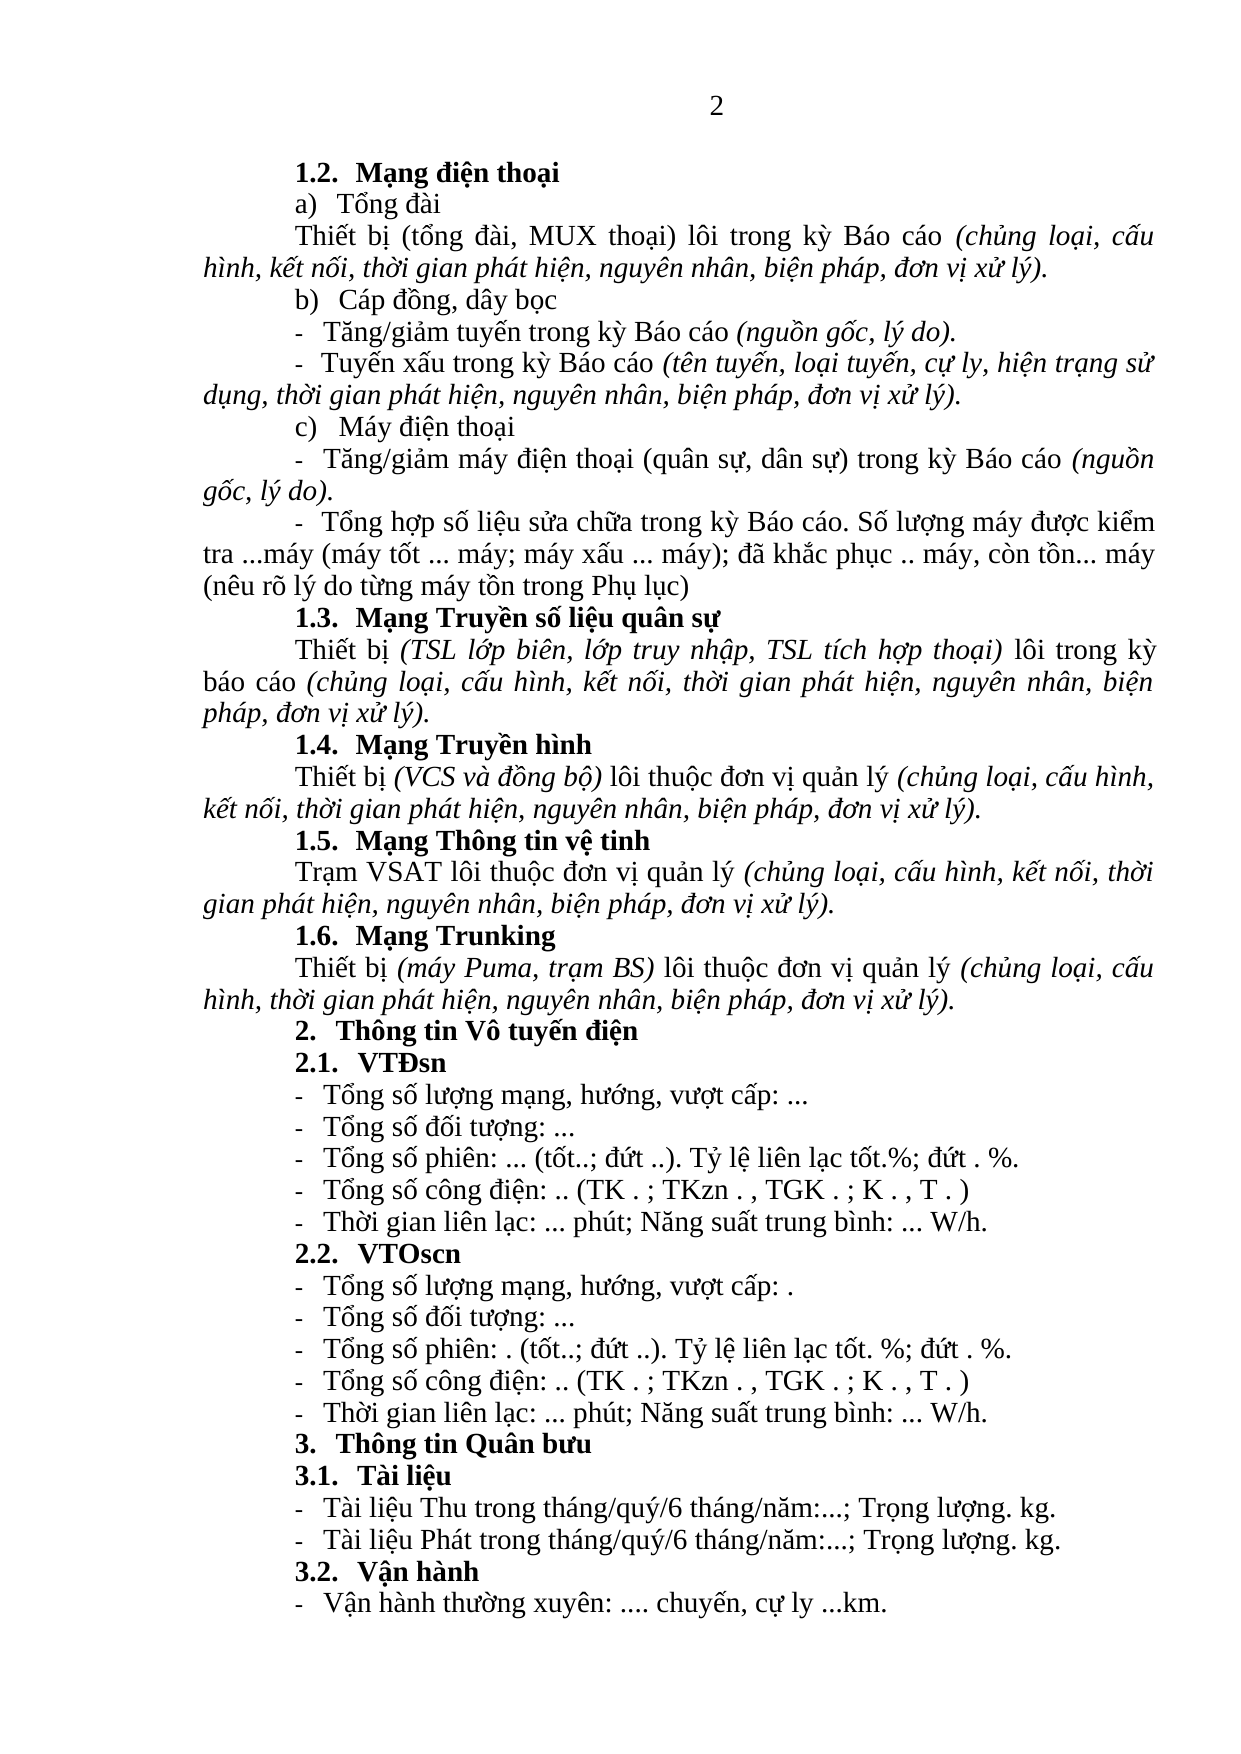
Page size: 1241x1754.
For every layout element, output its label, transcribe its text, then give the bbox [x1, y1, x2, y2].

list Tài liệu Phát trong tháng/quý/6 tháng/năm:...; Trọng lượng. kg. [203, 1524, 1157, 1556]
list Tuyến xấu trong kỳ Báo cáo (tên tuyến, loại tuyến, cự ly, hiện trạng sử dụng, thời gian phát hiện, nguyên nhân, biện pháp, đơn vị xử lý). [203, 347, 1157, 411]
list Máy điện thoại [203, 411, 1157, 443]
list Thời gian liên lạc: ... phút; Năng suất trung bình: ... W/h. [203, 1397, 1157, 1428]
text Thiết bị (tổng đài, MUX thoại) lôi trong kỳ Báo cáo (chủng loại, cấu hình, kết nối, thời gian phát hiện, nguyên nhân, biện pháp, đơn vị xử lý). [203, 220, 1157, 284]
list VTĐsn [203, 1047, 1157, 1079]
list Tổng hợp số liệu sửa chữa trong kỳ Báo cáo. Số lượng máy được kiểm tra ...máy (máy tốt ... máy; máy xấu ... máy); đã khắc phục .. máy, còn tồn... máy (nêu rõ lý do từng máy tồn trong Phụ lục) [203, 506, 1157, 602]
list Tăng/giảm tuyến trong kỳ Báo cáo (nguồn gốc, lý do). [203, 316, 1157, 347]
list Thông tin Vô tuyến điện [203, 1015, 1157, 1047]
list Tổng số lượng mạng, hướng, vượt cấp: ... [203, 1079, 1157, 1111]
list Vận hành [203, 1556, 1157, 1587]
list Tài liệu Thu trong tháng/quý/6 tháng/năm:...; Trọng lượng. kg. [203, 1492, 1157, 1524]
list VTOscn [203, 1238, 1157, 1269]
list Tổng số lượng mạng, hướng, vượt cấp: . [203, 1269, 1157, 1301]
list Vận hành thường xuyên: .... chuyến, cự ly ...km. [203, 1587, 1157, 1619]
list Tổng số đối tượng: ... [203, 1301, 1157, 1333]
list Mạng Truyền hình [203, 729, 1157, 761]
list Mạng Truyền số liệu quân sự [203, 602, 1157, 634]
text Thiết bị (VCS và đồng bộ) lôi thuộc đơn vị quản lý (chủng loại, cấu hình, kết nối, thời gian phát hiện, nguyên nhân, biện pháp, đơn vị xử lý). [203, 761, 1157, 824]
list Mạng Trunking [203, 920, 1157, 952]
list Tổng số công điện: .. (TK . ; TKzn . , TGK . ; K . , T . ) [203, 1174, 1157, 1206]
list Tổng số phiên: . (tốt..; đứt ..). Tỷ lệ liên lạc tốt. %; đứt . %. [203, 1333, 1157, 1365]
list Mạng điện thoại [203, 157, 1157, 188]
list Tổng số công điện: .. (TK . ; TKzn . , TGK . ; K . , T . ) [203, 1365, 1157, 1397]
list Tăng/giảm máy điện thoại (quân sự, dân sự) trong kỳ Báo cáo (nguồn gốc, lý do). [203, 443, 1157, 506]
text Thiết bị (TSL lớp biên, lớp truy nhập, TSL tích hợp thoại) lôi trong kỳ báo cáo (chủng loại, cấu hình, kết nối, thời gian phát hiện, nguyên nhân, biện pháp, đơn vị xử lý). [203, 634, 1157, 729]
list Tổng đài [203, 188, 1157, 220]
list Tổng số đối tượng: ... [203, 1111, 1157, 1142]
list Thời gian liên lạc: ... phút; Năng suất trung bình: ... W/h. [203, 1206, 1157, 1238]
list Thông tin Quân bưu [203, 1428, 1157, 1460]
list Tổng số phiên: ... (tốt..; đứt ..). Tỷ lệ liên lạc tốt.%; đứt . %. [203, 1142, 1157, 1174]
list Cáp đồng, dây bọc [203, 284, 1157, 316]
list Tài liệu [203, 1460, 1157, 1492]
list Mạng Thông tin vệ tinh [203, 824, 1157, 856]
text Trạm VSAT lôi thuộc đơn vị quản lý (chủng loại, cấu hình, kết nối, thời gian phát hiện, nguyên nhân, biện pháp, đơn vị xử lý). [203, 856, 1157, 920]
text Thiết bị (máy Puma, trạm BS) lôi thuộc đơn vị quản lý (chủng loại, cấu hình, thời gian phát hiện, nguyên nhân, biện pháp, đơn vị xử lý). [203, 952, 1157, 1015]
